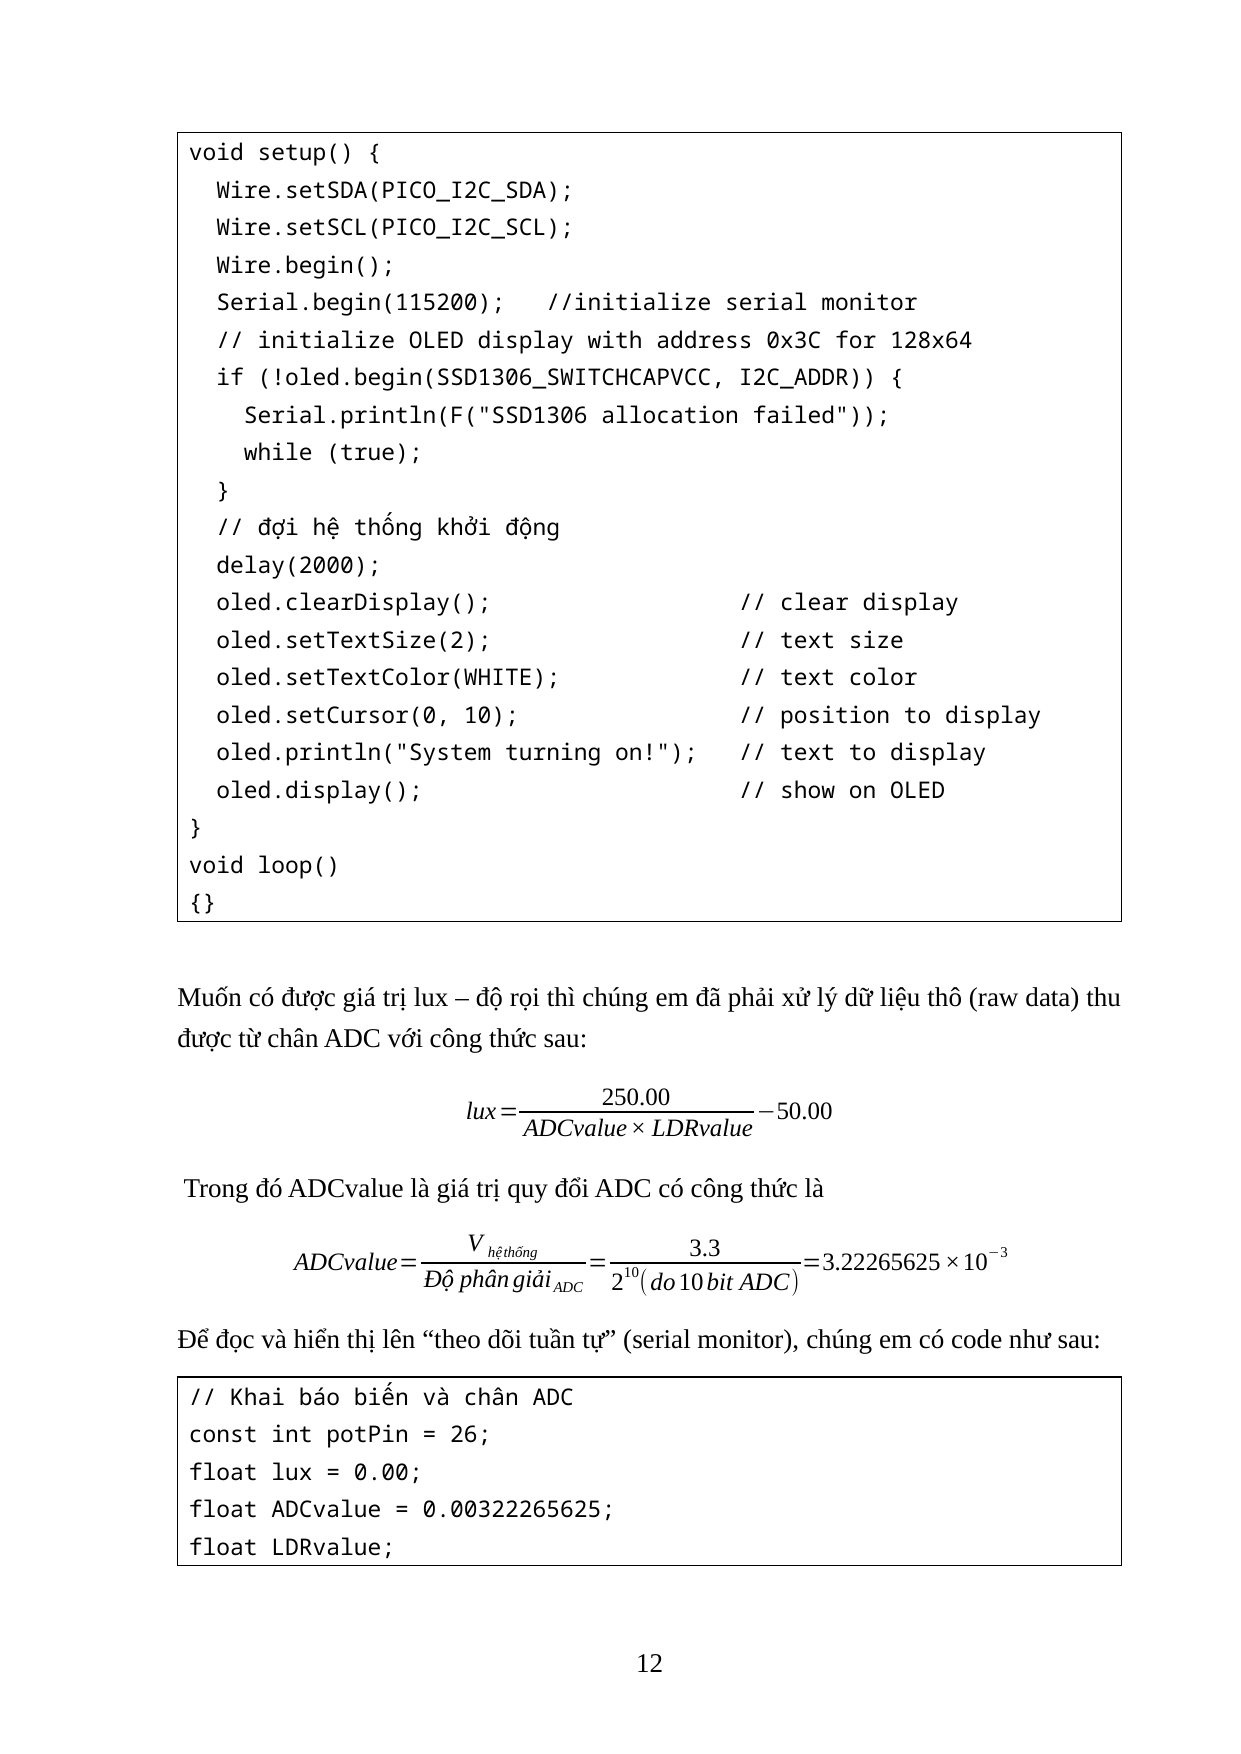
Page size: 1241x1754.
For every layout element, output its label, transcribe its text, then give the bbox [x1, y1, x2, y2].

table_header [178, 1378, 1121, 1565]
text Muốn có được giá trị lux – độ rọi thì chúng em đã phải xử lý dữ liệu thô (raw data) thu được từ chân ADC với công thức sau: [177, 978, 1122, 1056]
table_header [178, 133, 1121, 921]
text Trong đó ADCvalue là giá trị quy đổi ADC có công thức là [177, 1169, 1122, 1207]
text Để đọc và hiển thị lên “theo dõi tuần tự” (serial monitor), chúng em có code như sau: [177, 1320, 1122, 1357]
